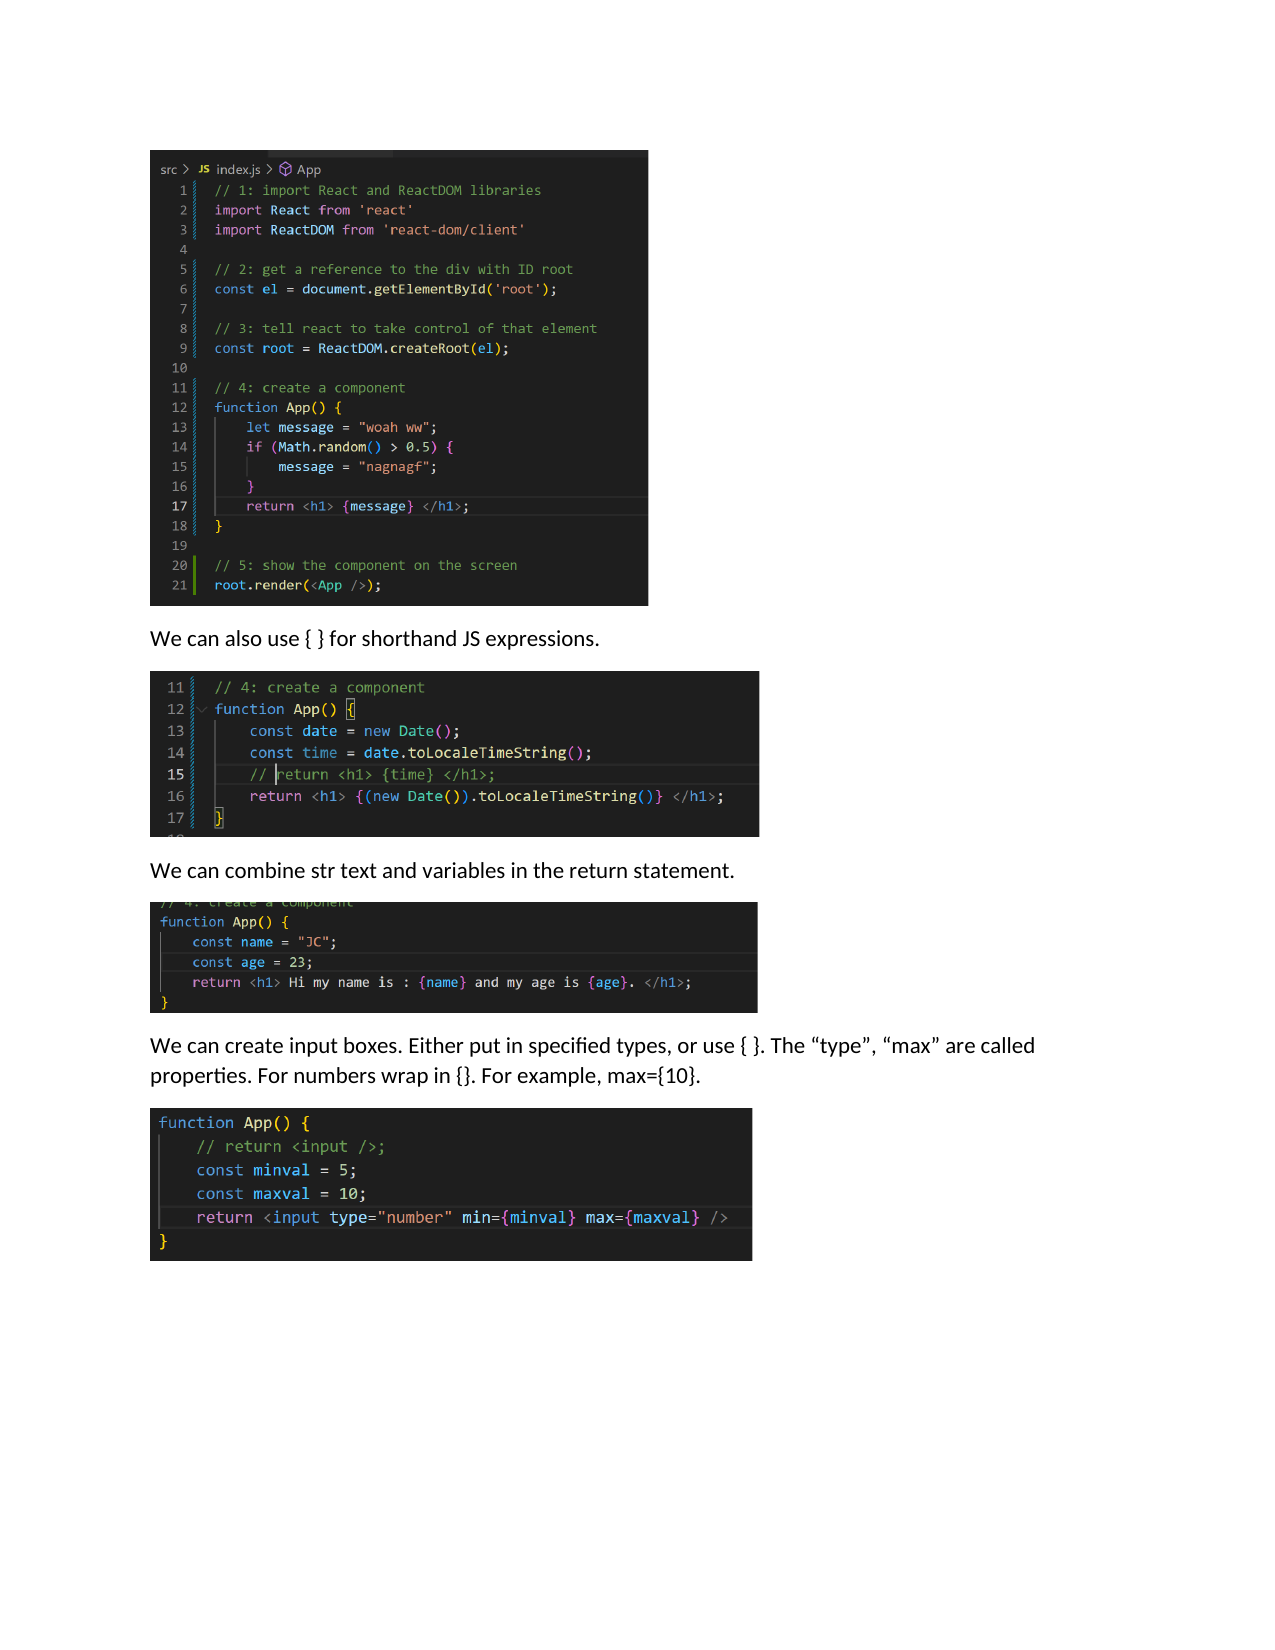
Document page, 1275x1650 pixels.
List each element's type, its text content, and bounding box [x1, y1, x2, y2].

picture [150, 902, 758, 1013]
text We can create input boxes. Either put in specified types, or use { }. The “type”, “max” are called properties. For numbers wrap in {}. For example, max={10}. [150, 1031, 1125, 1090]
picture [150, 150, 649, 606]
picture [150, 671, 760, 837]
text We can combine str text and variables in the return statement. [150, 856, 1125, 884]
picture [150, 1108, 753, 1261]
text We can also use { } for shorthand JS expressions. [150, 624, 1125, 652]
